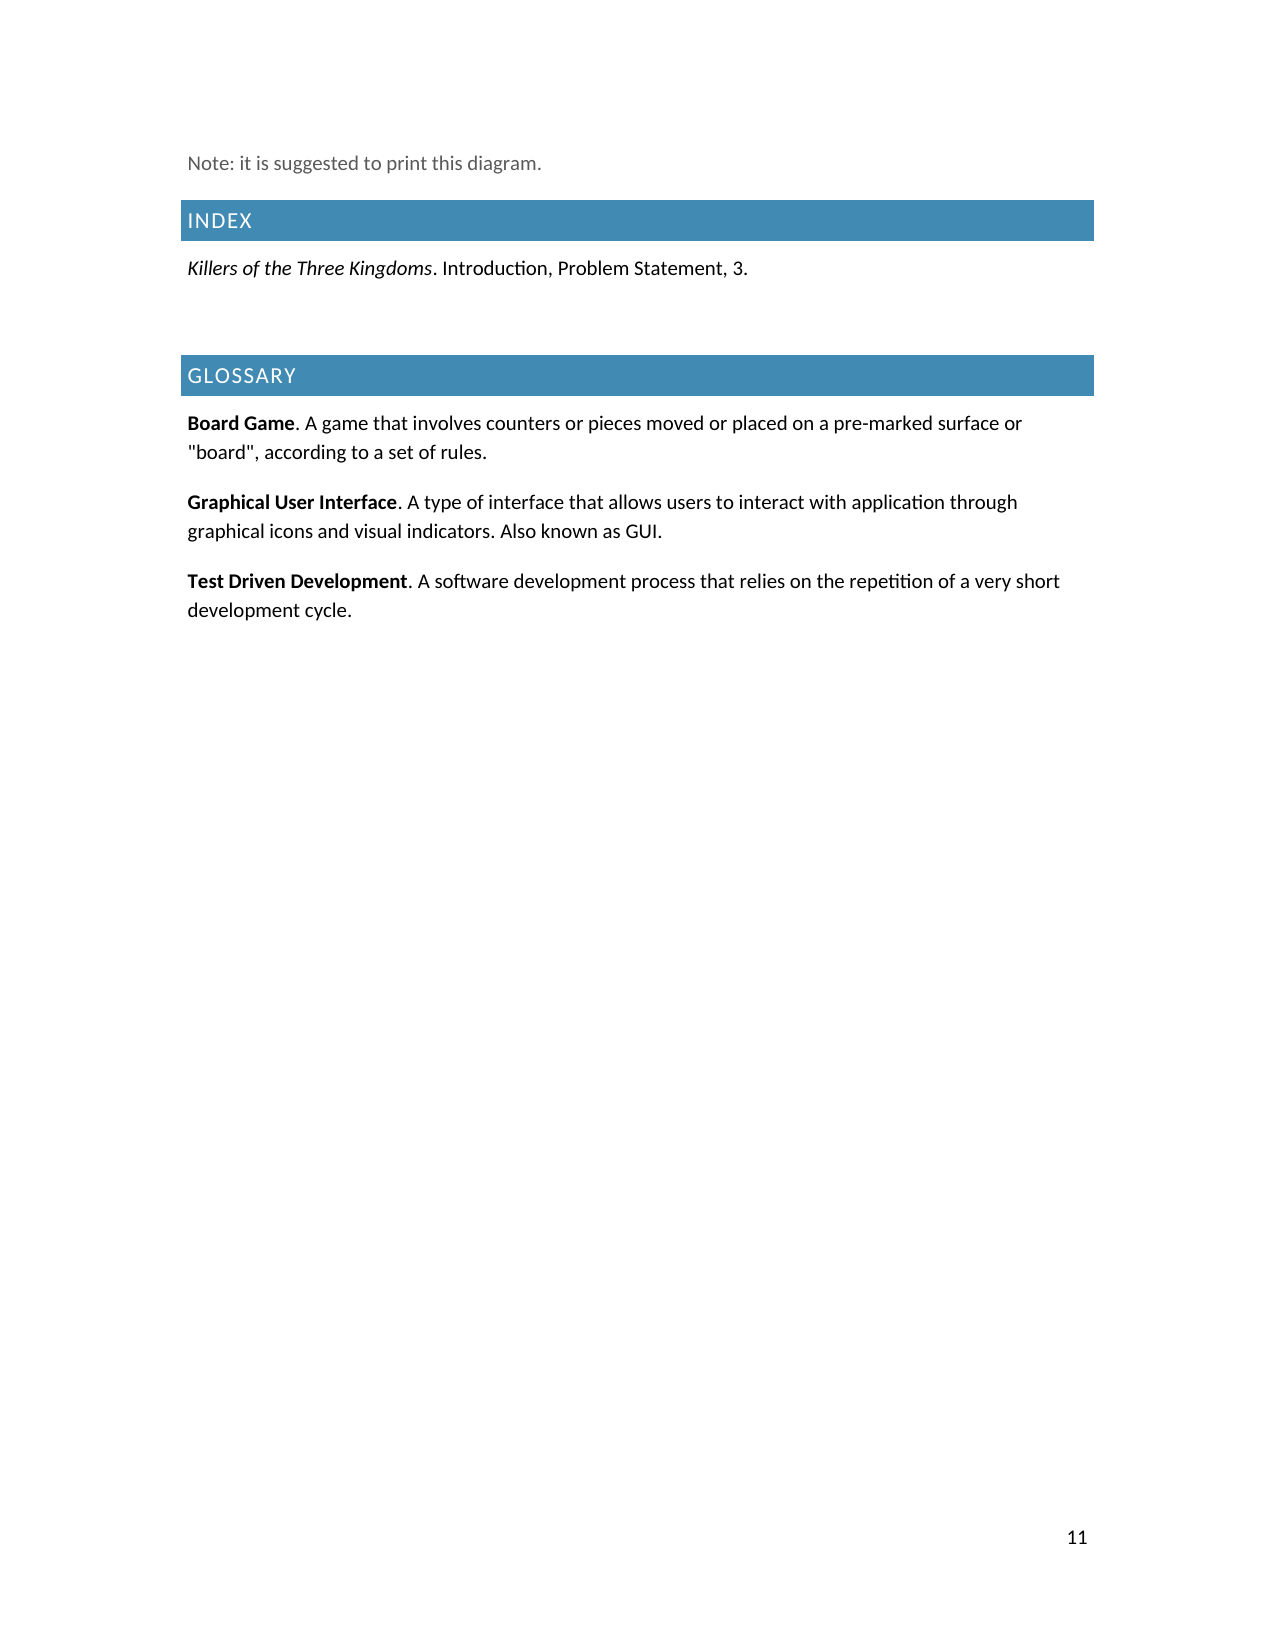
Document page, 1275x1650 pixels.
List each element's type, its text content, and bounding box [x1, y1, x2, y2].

subtitle Glossary [188, 361, 1087, 389]
text Test Driven Development. A software development process that relies on the repetition of a very short development cycle. [187, 568, 1087, 623]
text Killers of the Three Kingdoms. Introduction, Problem Statement, 3. [187, 255, 1087, 281]
text Board Game. A game that involves counters or pieces moved or placed on a pre-marked surface or "board", according to a set of rules. [187, 410, 1087, 465]
text Graphical User Interface. A type of interface that allows users to interact with application through graphical icons and visual indicators. Also known as GUI. [187, 489, 1087, 544]
subtitle Index [188, 206, 1087, 234]
text Note: it is suggested to print this diagram. [187, 150, 1087, 175]
